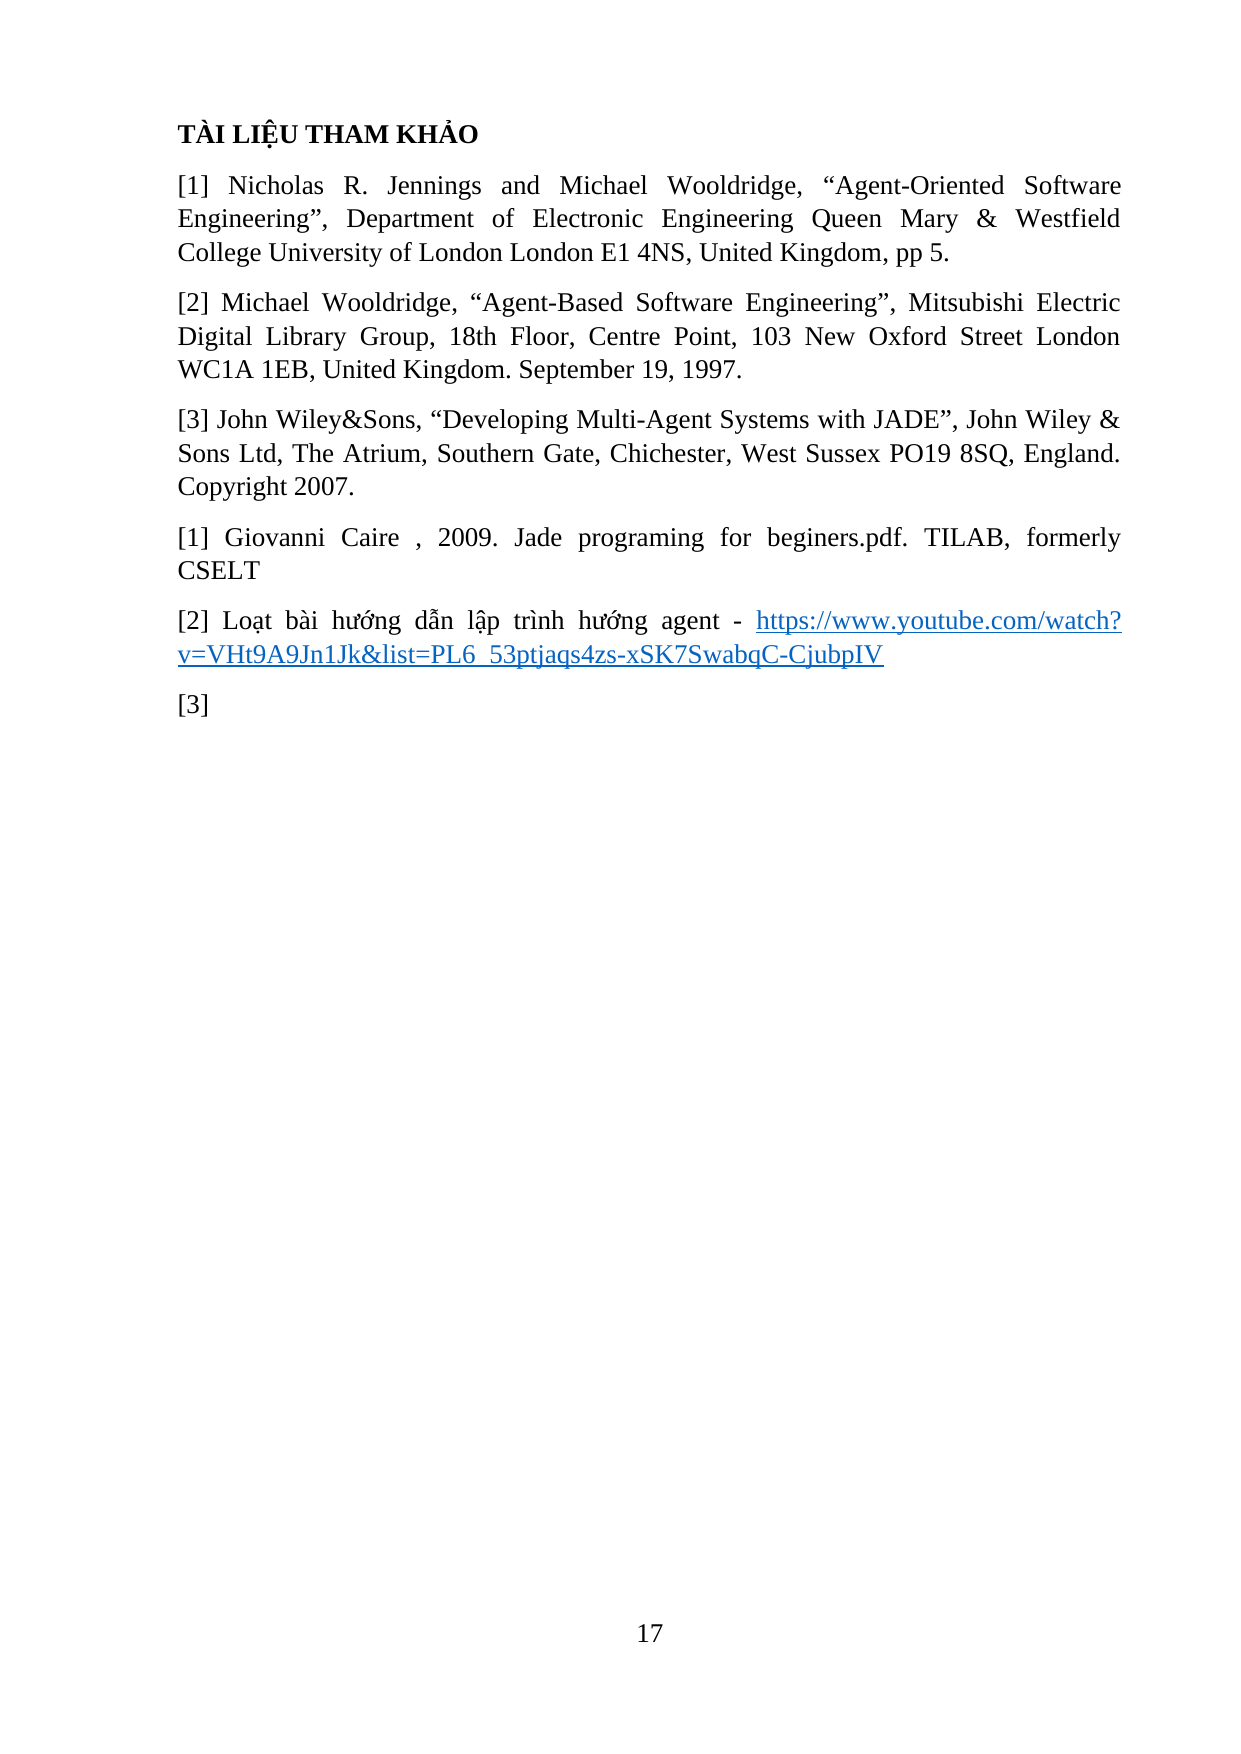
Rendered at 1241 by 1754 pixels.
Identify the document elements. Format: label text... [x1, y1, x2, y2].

text [2] Michael Wooldridge, “Agent-Based Software Engineering”, Mitsubishi Electric Digital Library Group, 18th Floor, Centre Point, 103 New Oxford Street London WC1A 1EB, United Kingdom. September 19, 1997. [177, 286, 1122, 384]
text [2] Loạt bài hướng dẫn lập trình hướng agent - https://www.youtube.com/watch?v=VHt9A9Jn1Jk&list=PL6_53ptjaqs4zs-xSK7SwabqC-CjubpIV [177, 604, 1122, 669]
text [3] [177, 688, 1122, 719]
text [1] Giovanni Caire , 2009. Jade programing for beginers.pdf. TILAB, formerly CSELT [177, 521, 1122, 585]
text [3] John Wiley&Sons, “Developing Multi-Agent Systems with JADE”, John Wiley & Sons Ltd, The Atrium, Southern Gate, Chichester, West Sussex PO19 8SQ, England. Copyright 2007. [177, 403, 1122, 502]
text TÀI LIỆU THAM KHẢO [177, 118, 1122, 150]
text [1] Nicholas R. Jennings and Michael Wooldridge, “Agent-Oriented Software Engineering”, Department of Electronic Engineering Queen Mary & Westfield College University of London London E1 4NS, United Kingdom, pp 5. [177, 169, 1122, 267]
